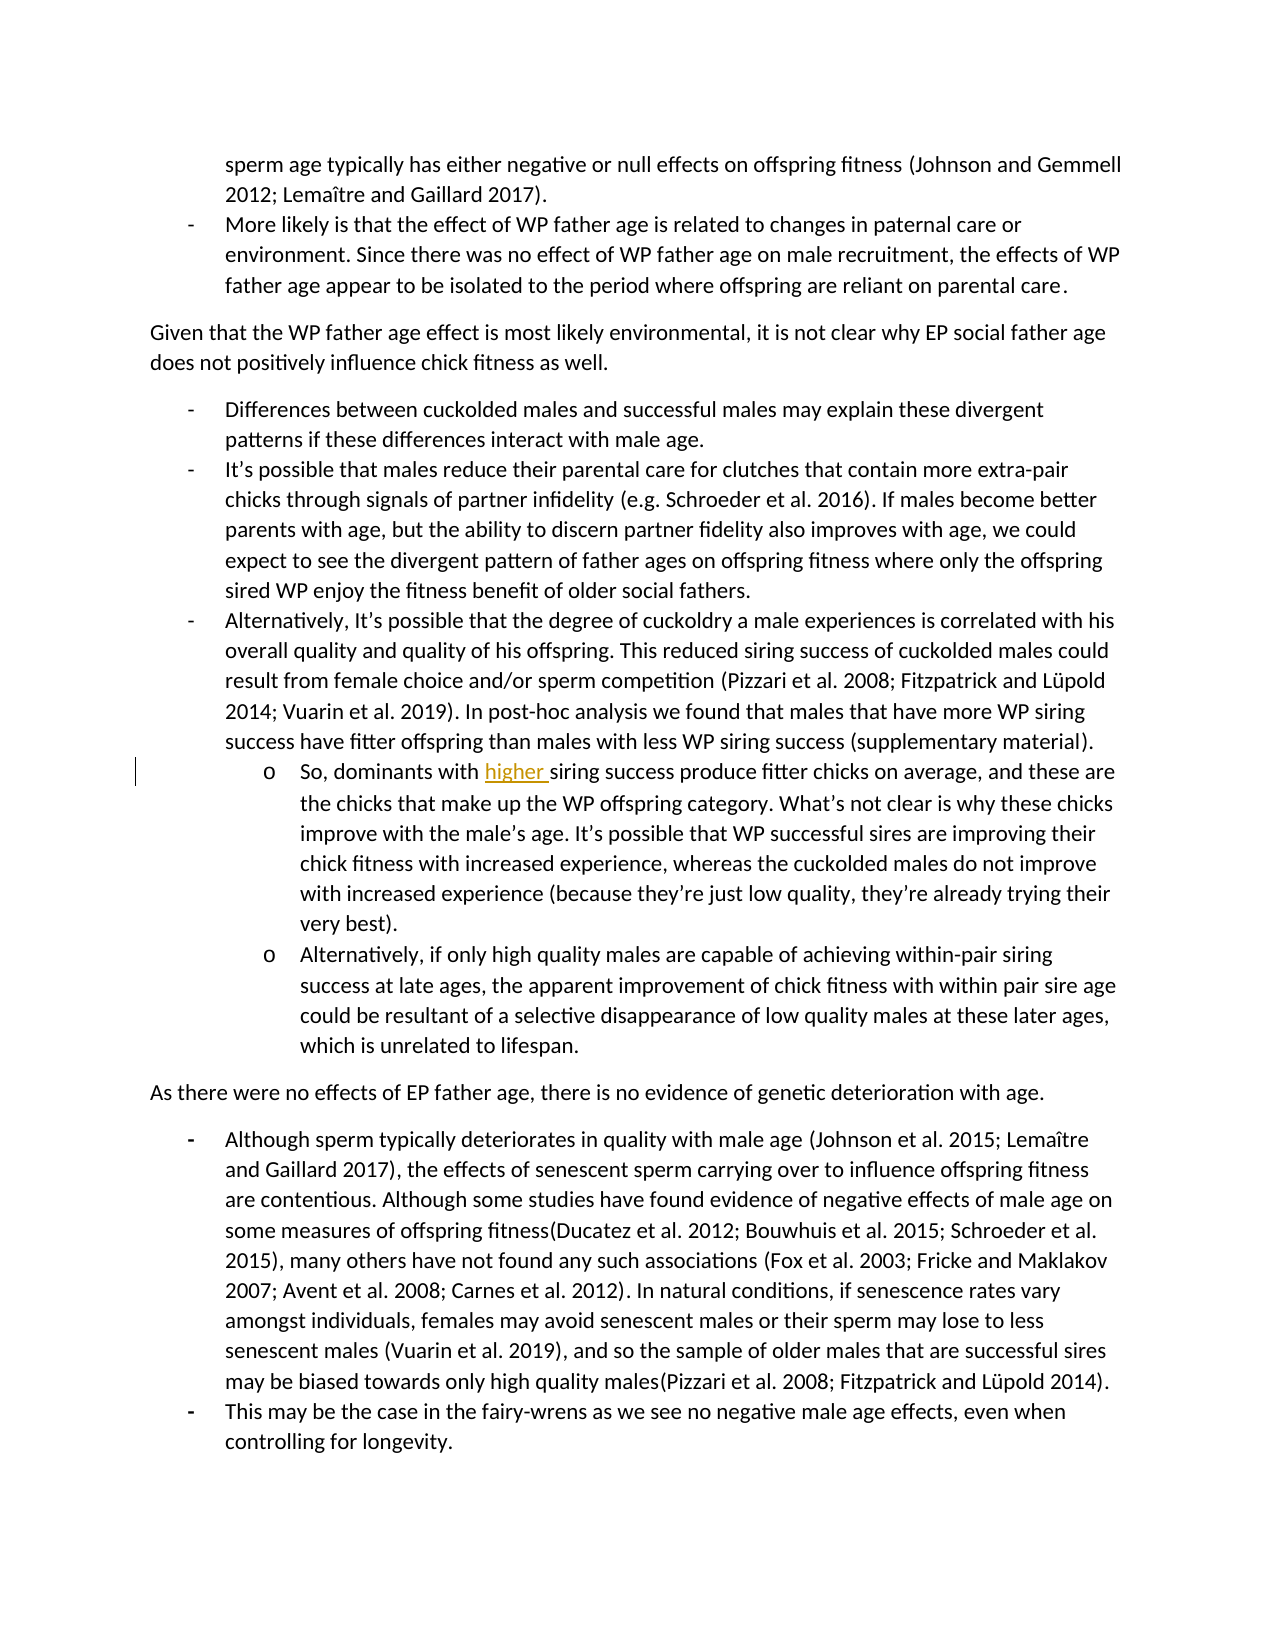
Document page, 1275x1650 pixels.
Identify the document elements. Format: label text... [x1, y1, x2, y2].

list So, dominants with siring success produce fitter chicks on average, and these are the chicks that make up the WP offspring category. What’s not clear is why these chicks improve with the male’s age. It’s possible that WP successful sires are improving their chick fitness with increased experience, whereas the cuckolded males do not improve with increased experience (because they’re just low quality, they’re already trying their very best). [262, 757, 1125, 937]
list Alternatively, if only high quality males are capable of achieving within-pair siring success at late ages, the apparent improvement of chick fitness with within pair sire age could be resultant of a selective disappearance of low quality males at these later ages, which is unrelated to lifespan. [262, 940, 1125, 1059]
list Differences between cuckolded males and successful males may explain these divergent patterns if these differences interact with male age. [187, 395, 1125, 453]
list This may be the case in the fairy-wrens as we see no negative male age effects, even when controlling for longevity. [187, 1397, 1125, 1455]
list It’s possible that males reduce their parental care for clutches that contain more extra-pair chicks through signals of partner infidelity (e.g. Schroeder et al. 2016). If males become better parents with age, but the ability to discern partner fidelity also improves with age, we could expect to see the divergent pattern of father ages on offspring fitness where only the offspring sired WP enjoy the fitness benefit of older social fathers. [187, 455, 1125, 604]
list Although sperm typically deteriorates in quality with male age (Johnson et al. 2015; Lemaître and Gaillard 2017), the effects of senescent sperm carrying over to influence offspring fitness are contentious. Although some studies have found evidence of negative effects of male age on some measures of offspring fitness(Ducatez et al. 2012; Bouwhuis et al. 2015; Schroeder et al. 2015), many others have not found any such associations (Fox et al. 2003; Fricke and Maklakov 2007; Avent et al. 2008; Carnes et al. 2012). In natural conditions, if senescence rates vary amongst individuals, females may avoid senescent males or their sperm may lose to less senescent males (Vuarin et al. 2019), and so the sample of older males that are successful sires may be biased towards only high quality males(Pizzari et al. 2008; Fitzpatrick and Lüpold 2014). [187, 1125, 1125, 1395]
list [187, 150, 1125, 208]
text Given that the WP father age effect is most likely environmental, it is not clear why EP social father age does not positively influence chick fitness as well. [150, 318, 1125, 376]
text As there were no effects of EP father age, there is no evidence of genetic deterioration with age. [150, 1078, 1125, 1106]
list More likely is that the effect of WP father age is related to changes in paternal care or environment. Since there was no effect of WP father age on male recruitment, the effects of WP father age appear to be isolated to the period where offspring are reliant on parental care. [187, 210, 1125, 299]
list Alternatively, It’s possible that the degree of cuckoldry a male experiences is correlated with his overall quality and quality of his offspring. This reduced siring success of cuckolded males could result from female choice and/or sperm competition (Pizzari et al. 2008; Fitzpatrick and Lüpold 2014; Vuarin et al. 2019). In post-hoc analysis we found that males that have more WP siring success have fitter offspring than males with less WP siring success (supplementary material). [187, 606, 1125, 755]
